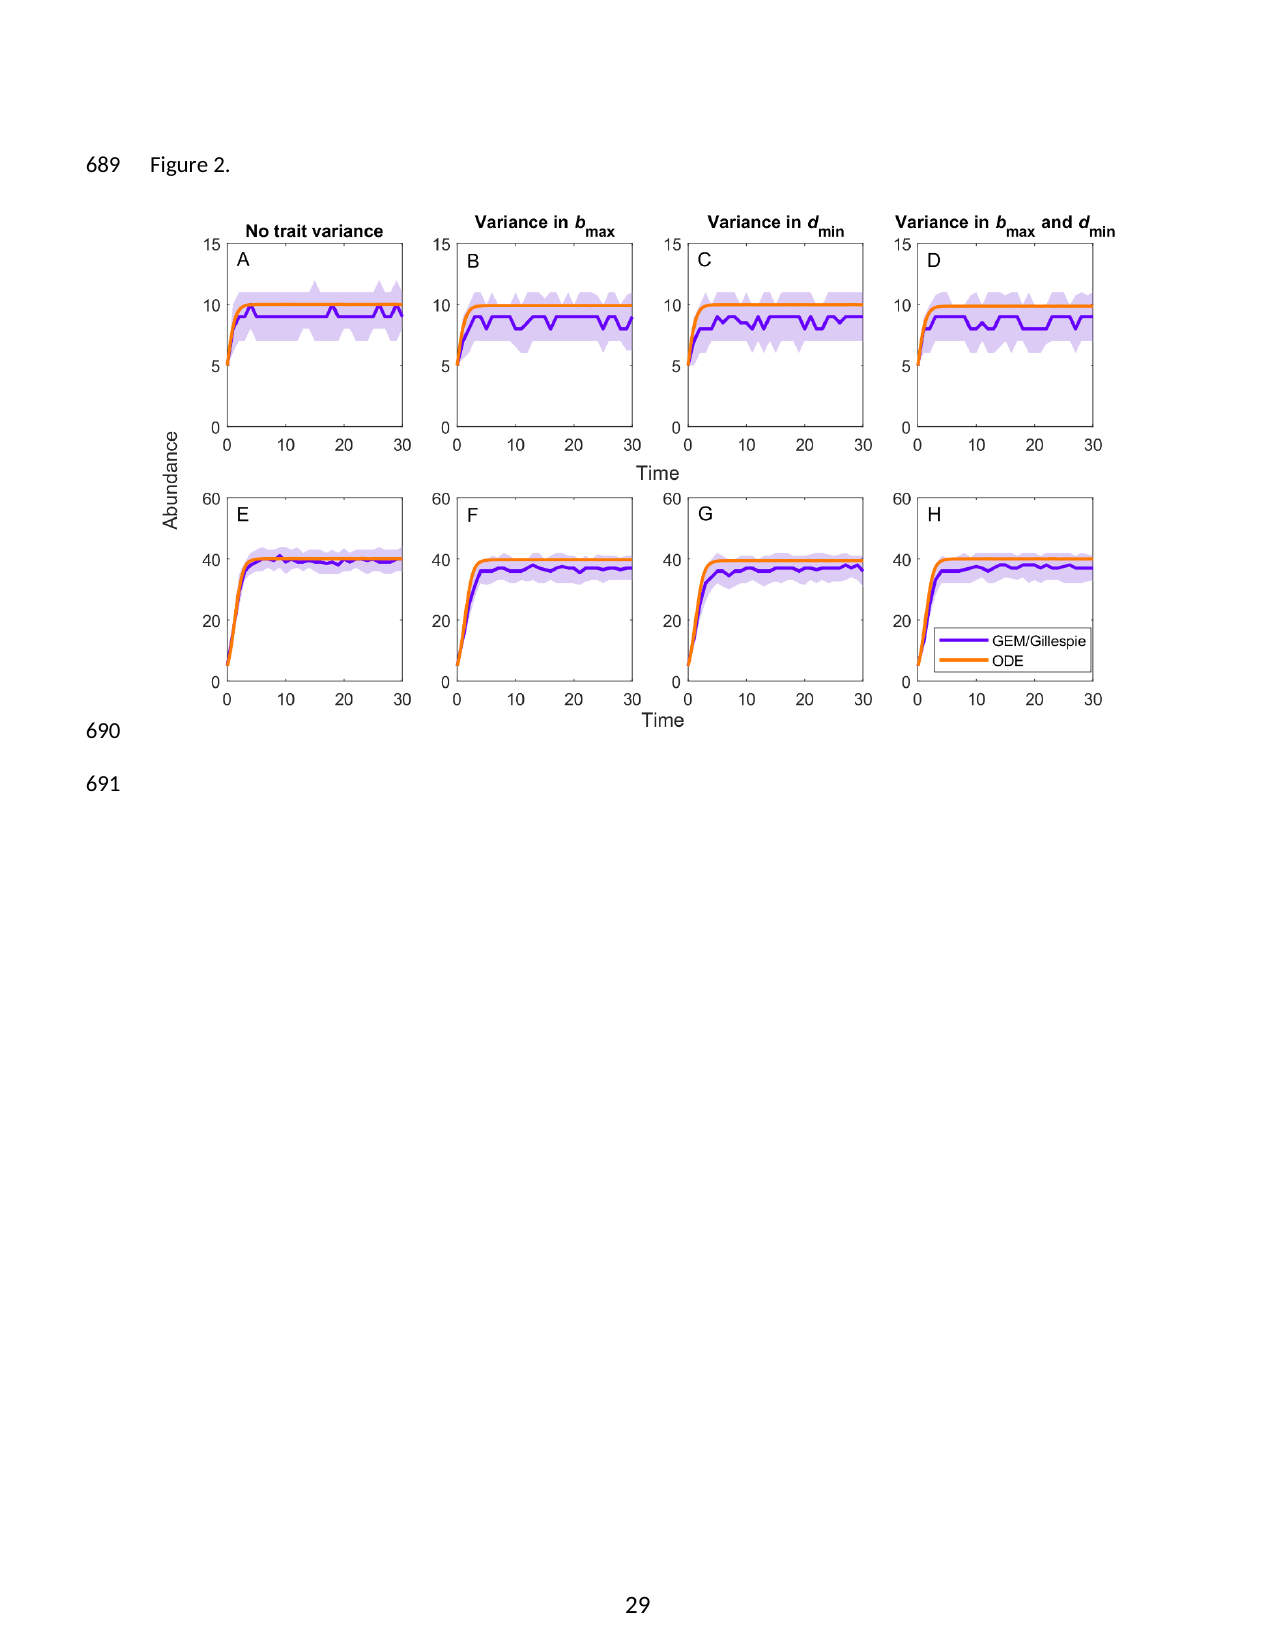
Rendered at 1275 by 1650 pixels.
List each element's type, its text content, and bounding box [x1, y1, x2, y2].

picture [150, 206, 1125, 738]
text Figure 2. [150, 150, 1125, 178]
